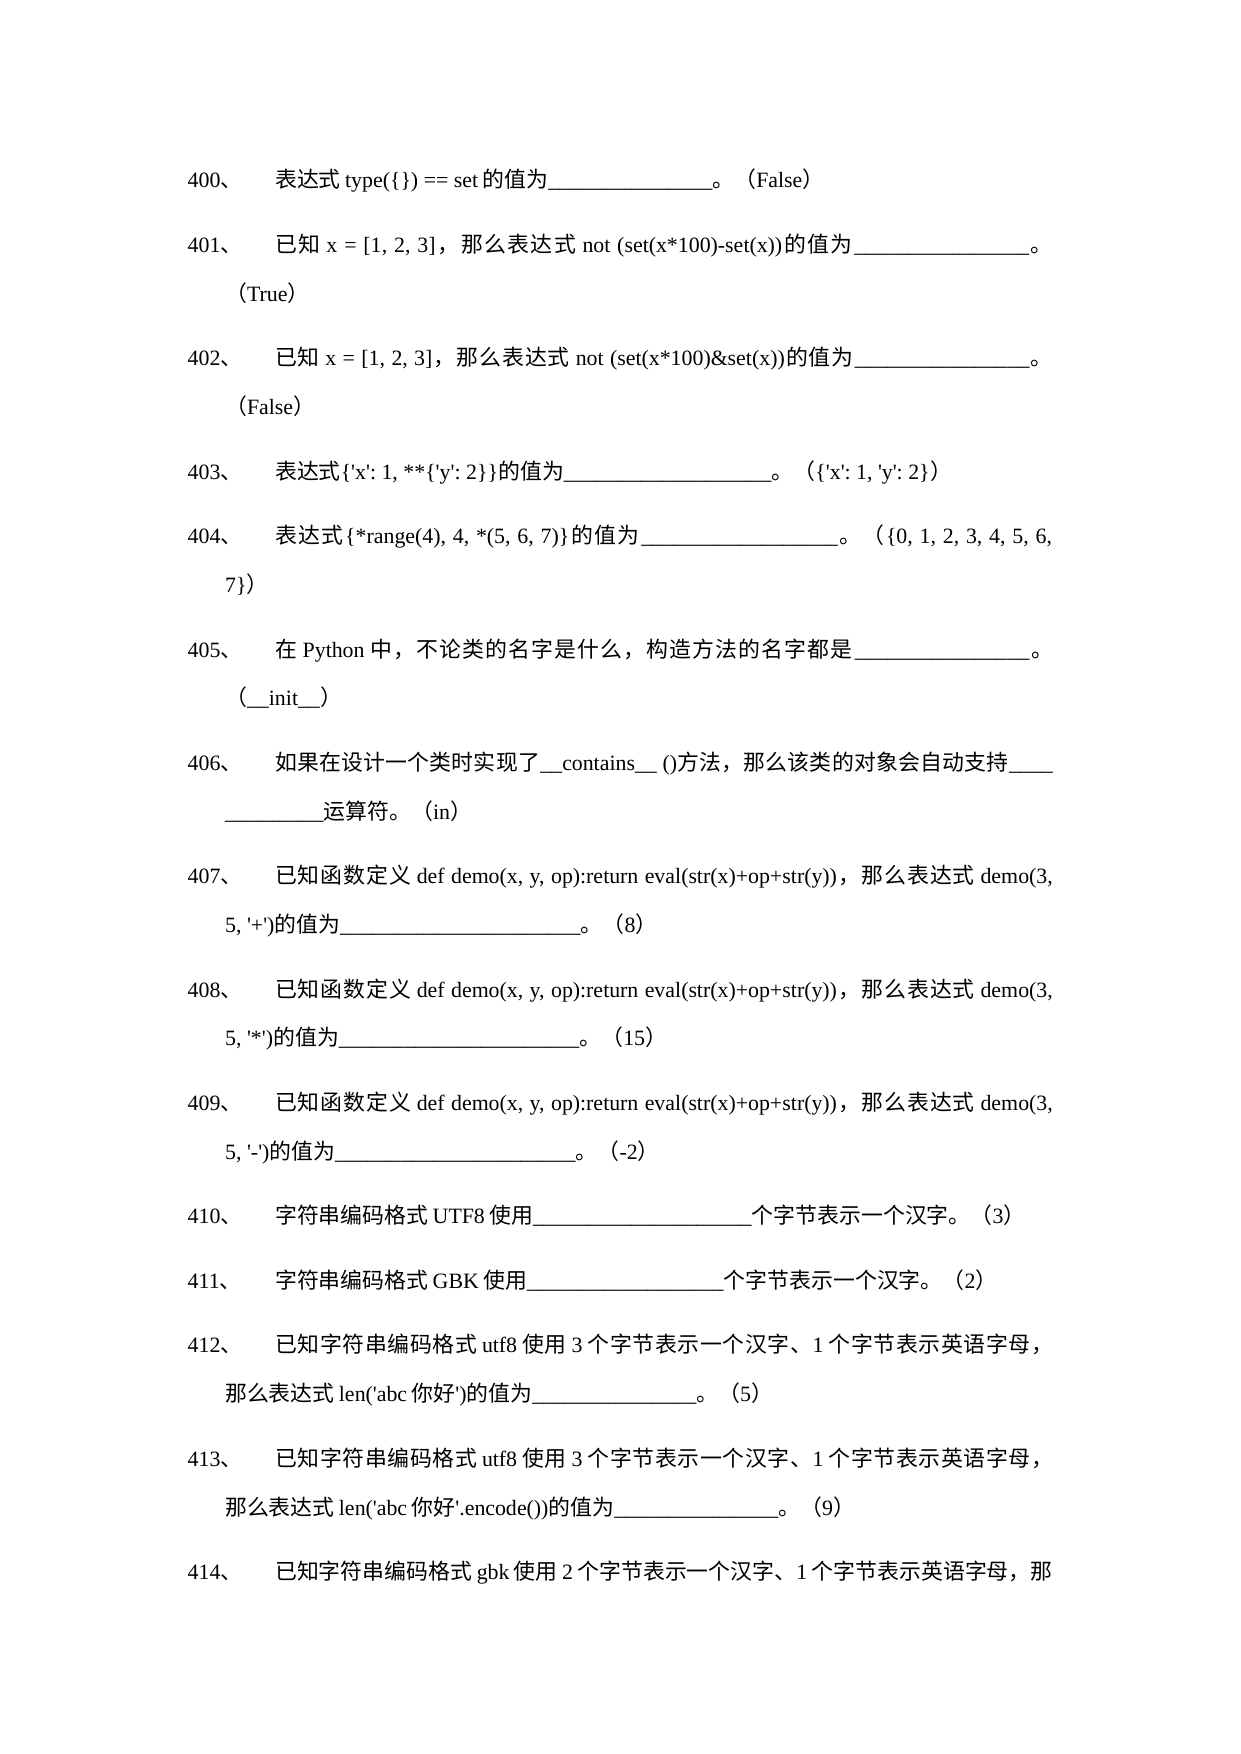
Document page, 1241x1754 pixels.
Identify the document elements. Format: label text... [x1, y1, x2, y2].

list 已知函数定义def demo(x, y, op):return eval(str(x)+op+str(y))，那么表达式demo(3, 5, '+')的值为______________________。（8） [187, 858, 1053, 939]
list 已知字符串编码格式utf8使用3个字节表示一个汉字、1个字节表示英语字母，那么表达式len('abc你好')的值为_______________。（5） [187, 1327, 1053, 1408]
list 表达式{'x': 1, **{'y': 2}}的值为___________________。（{'x': 1, 'y': 2}） [187, 453, 1053, 486]
list 字符串编码格式UTF8使用____________________个字节表示一个汉字。（3） [187, 1198, 1053, 1230]
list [187, 1554, 1053, 1586]
list 在Python中，不论类的名字是什么，构造方法的名字都是________________。（__init__） [187, 631, 1053, 712]
list 表达式{*range(4), 4, *(5, 6, 7)}的值为__________________。（{0, 1, 2, 3, 4, 5, 6, 7}） [187, 518, 1053, 599]
list 如果在设计一个类时实现了__contains__ ()方法，那么该类的对象会自动支持_____________运算符。（in） [187, 744, 1053, 826]
list 已知字符串编码格式utf8使用3个字节表示一个汉字、1个字节表示英语字母，那么表达式len('abc你好'.encode())的值为_______________。（9） [187, 1440, 1053, 1522]
list 已知x = [1, 2, 3]，那么表达式not (set(x*100)&set(x))的值为________________。（False） [187, 340, 1053, 421]
list 表达式type({}) == set的值为_______________。（False） [187, 162, 1053, 194]
list 字符串编码格式GBK使用__________________个字节表示一个汉字。（2） [187, 1262, 1053, 1295]
list 已知函数定义def demo(x, y, op):return eval(str(x)+op+str(y))，那么表达式demo(3, 5, '*')的值为______________________。（15） [187, 971, 1053, 1052]
list 已知函数定义def demo(x, y, op):return eval(str(x)+op+str(y))，那么表达式demo(3, 5, '-')的值为______________________。（-2） [187, 1084, 1053, 1166]
list 已知x = [1, 2, 3]，那么表达式not (set(x*100)-set(x))的值为________________。（True） [187, 227, 1053, 308]
